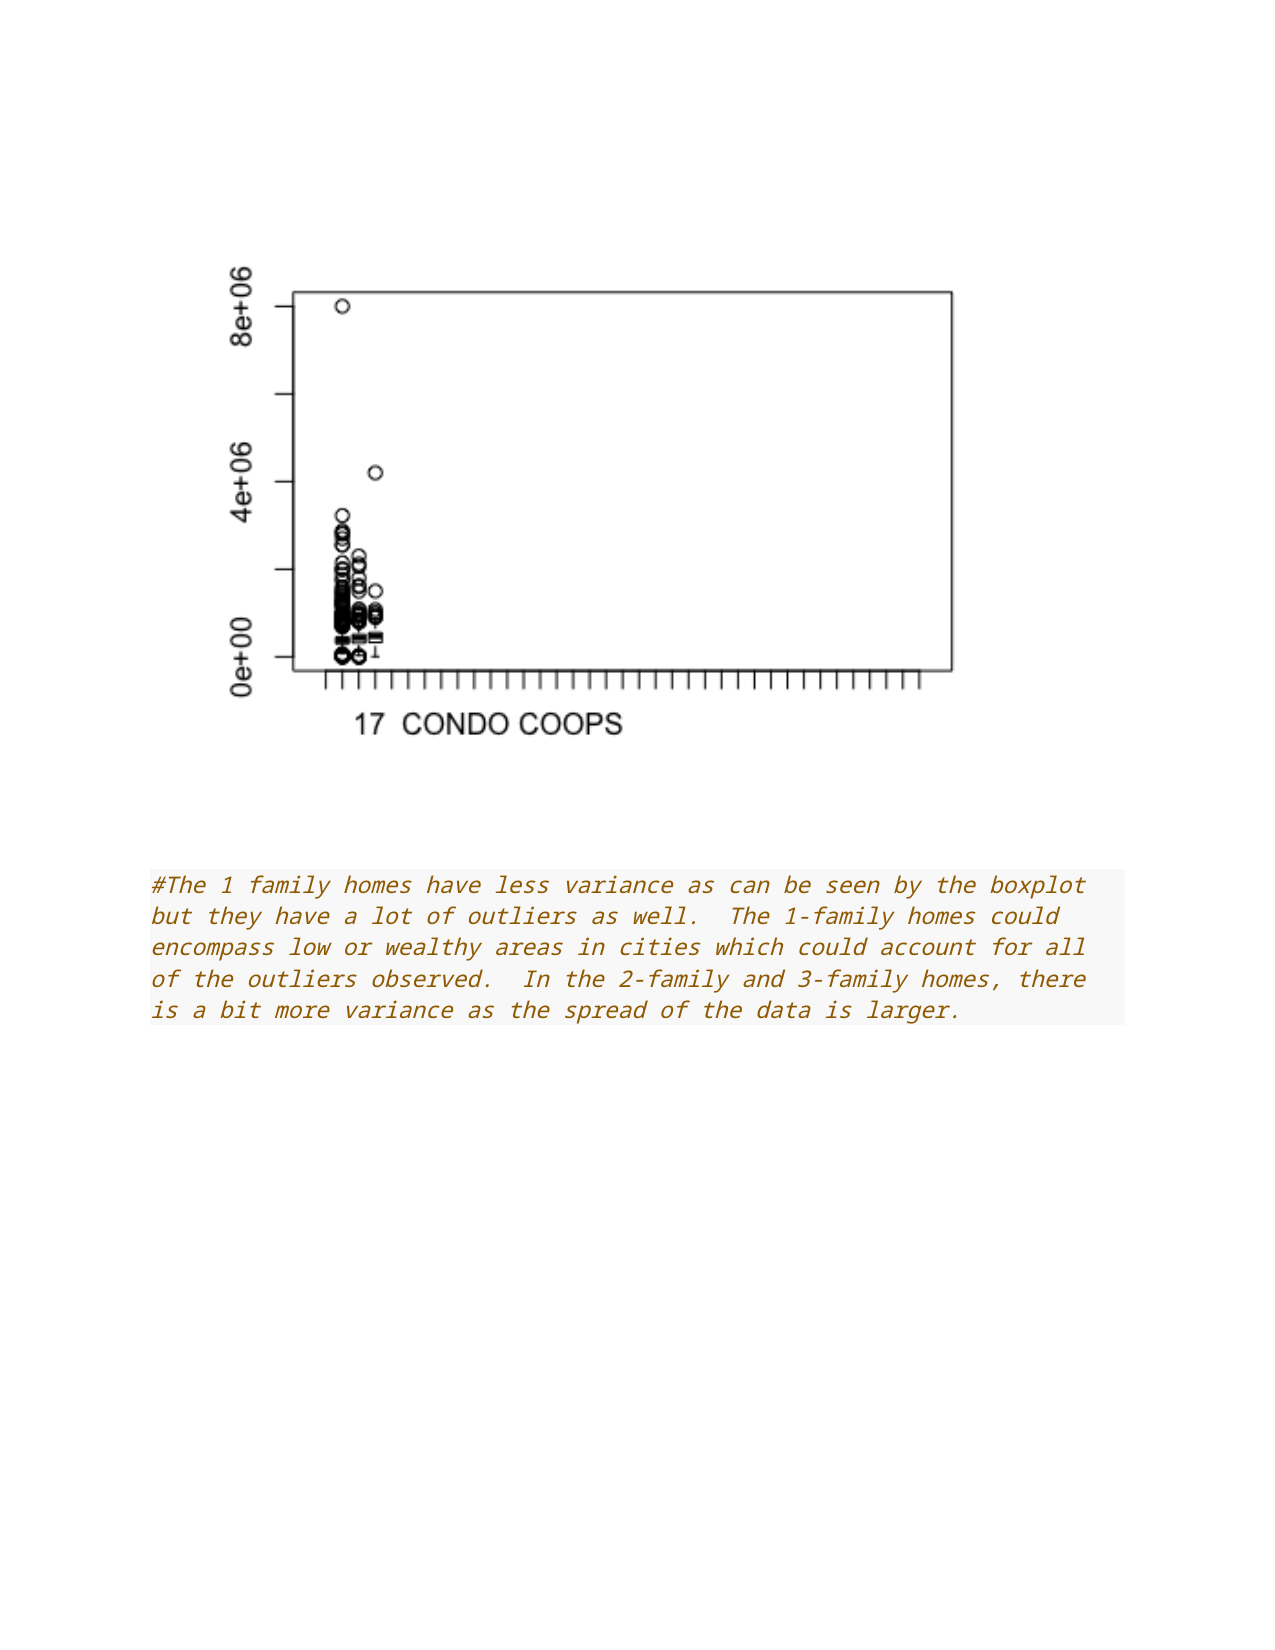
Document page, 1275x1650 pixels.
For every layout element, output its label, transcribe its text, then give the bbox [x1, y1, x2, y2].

picture [150, 150, 1025, 850]
text #The 1 family homes have less variance as can be seen by the boxplot but they have a lot of outliers as well. The 1-family homes could encompass low or wealthy areas in cities which could account for all of the outliers observed. In the 2-family and 3-family homes, there is a bit more variance as the spread of the data is larger. [150, 869, 1125, 1025]
